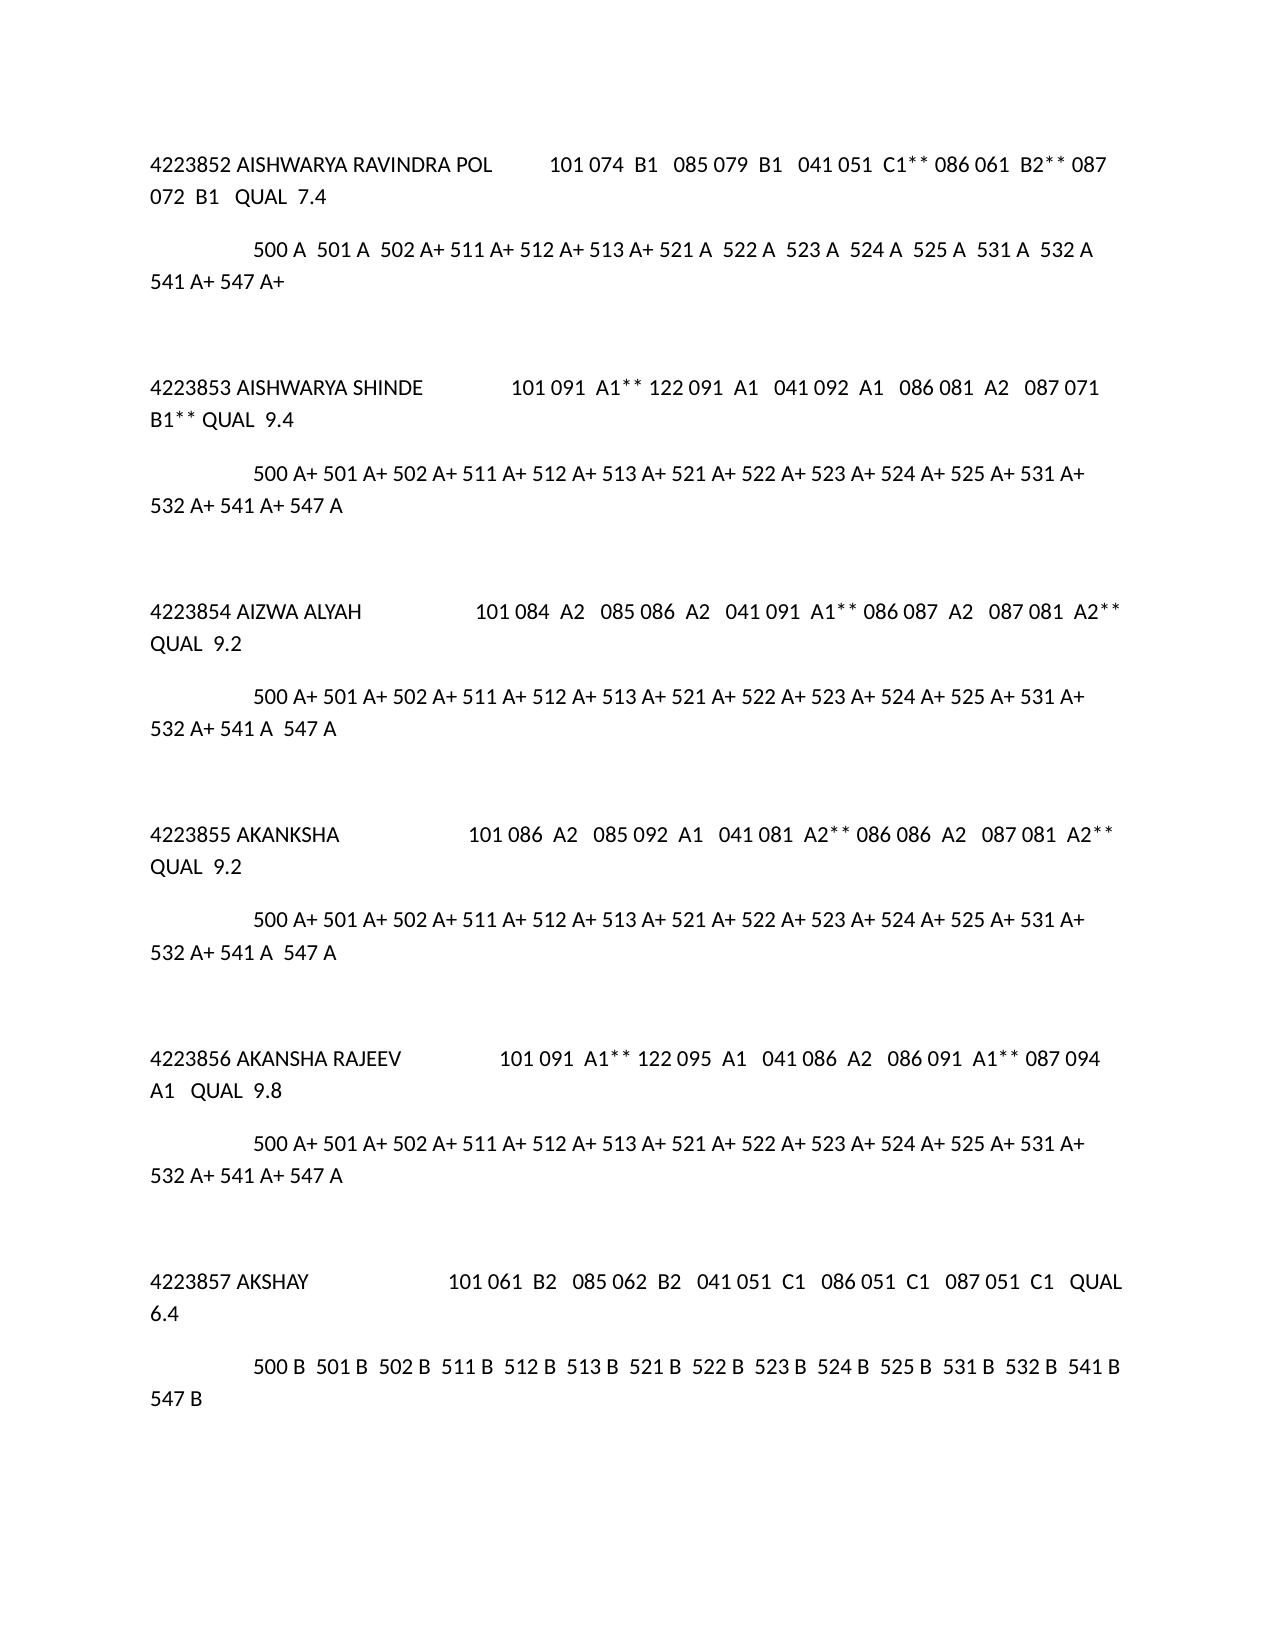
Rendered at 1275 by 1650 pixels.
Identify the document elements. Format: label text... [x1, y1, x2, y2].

text 4223856 AKANSHA RAJEEV 101 091 A1** 122 095 A1 041 086 A2 086 091 A1** 087 094 A1 QUAL 9.8 [150, 1044, 1125, 1104]
text 4223855 AKANKSHA 101 086 A2 085 092 A1 041 081 A2** 086 086 A2 087 081 A2** QUAL 9.2 [150, 820, 1125, 881]
text 4223853 AISHWARYA SHINDE 101 091 A1** 122 091 A1 041 092 A1 086 081 A2 087 071 B1** QUAL 9.4 [150, 373, 1125, 434]
text 500 A+ 501 A+ 502 A+ 511 A+ 512 A+ 513 A+ 521 A+ 522 A+ 523 A+ 524 A+ 525 A+ 531 A+ 532 A+ 541 A 547 A [150, 906, 1125, 966]
text 500 B 501 B 502 B 511 B 512 B 513 B 521 B 522 B 523 B 524 B 525 B 531 B 532 B 541 B 547 B [150, 1352, 1125, 1413]
text 4223857 AKSHAY 101 061 B2 085 062 B2 041 051 C1 086 051 C1 087 051 C1 QUAL 6.4 [150, 1267, 1125, 1327]
text 500 A+ 501 A+ 502 A+ 511 A+ 512 A+ 513 A+ 521 A+ 522 A+ 523 A+ 524 A+ 525 A+ 531 A+ 532 A+ 541 A 547 A [150, 682, 1125, 742]
text 500 A+ 501 A+ 502 A+ 511 A+ 512 A+ 513 A+ 521 A+ 522 A+ 523 A+ 524 A+ 525 A+ 531 A+ 532 A+ 541 A+ 547 A [150, 1129, 1125, 1189]
text 500 A 501 A 502 A+ 511 A+ 512 A+ 513 A+ 521 A 522 A 523 A 524 A 525 A 531 A 532 A 541 A+ 547 A+ [150, 235, 1125, 295]
text 4223852 AISHWARYA RAVINDRA POL 101 074 B1 085 079 B1 041 051 C1** 086 061 B2** 087 072 B1 QUAL 7.4 [150, 150, 1125, 210]
text 4223854 AIZWA ALYAH 101 084 A2 085 086 A2 041 091 A1** 086 087 A2 087 081 A2** QUAL 9.2 [150, 597, 1125, 657]
text 500 A+ 501 A+ 502 A+ 511 A+ 512 A+ 513 A+ 521 A+ 522 A+ 523 A+ 524 A+ 525 A+ 531 A+ 532 A+ 541 A+ 547 A [150, 459, 1125, 519]
